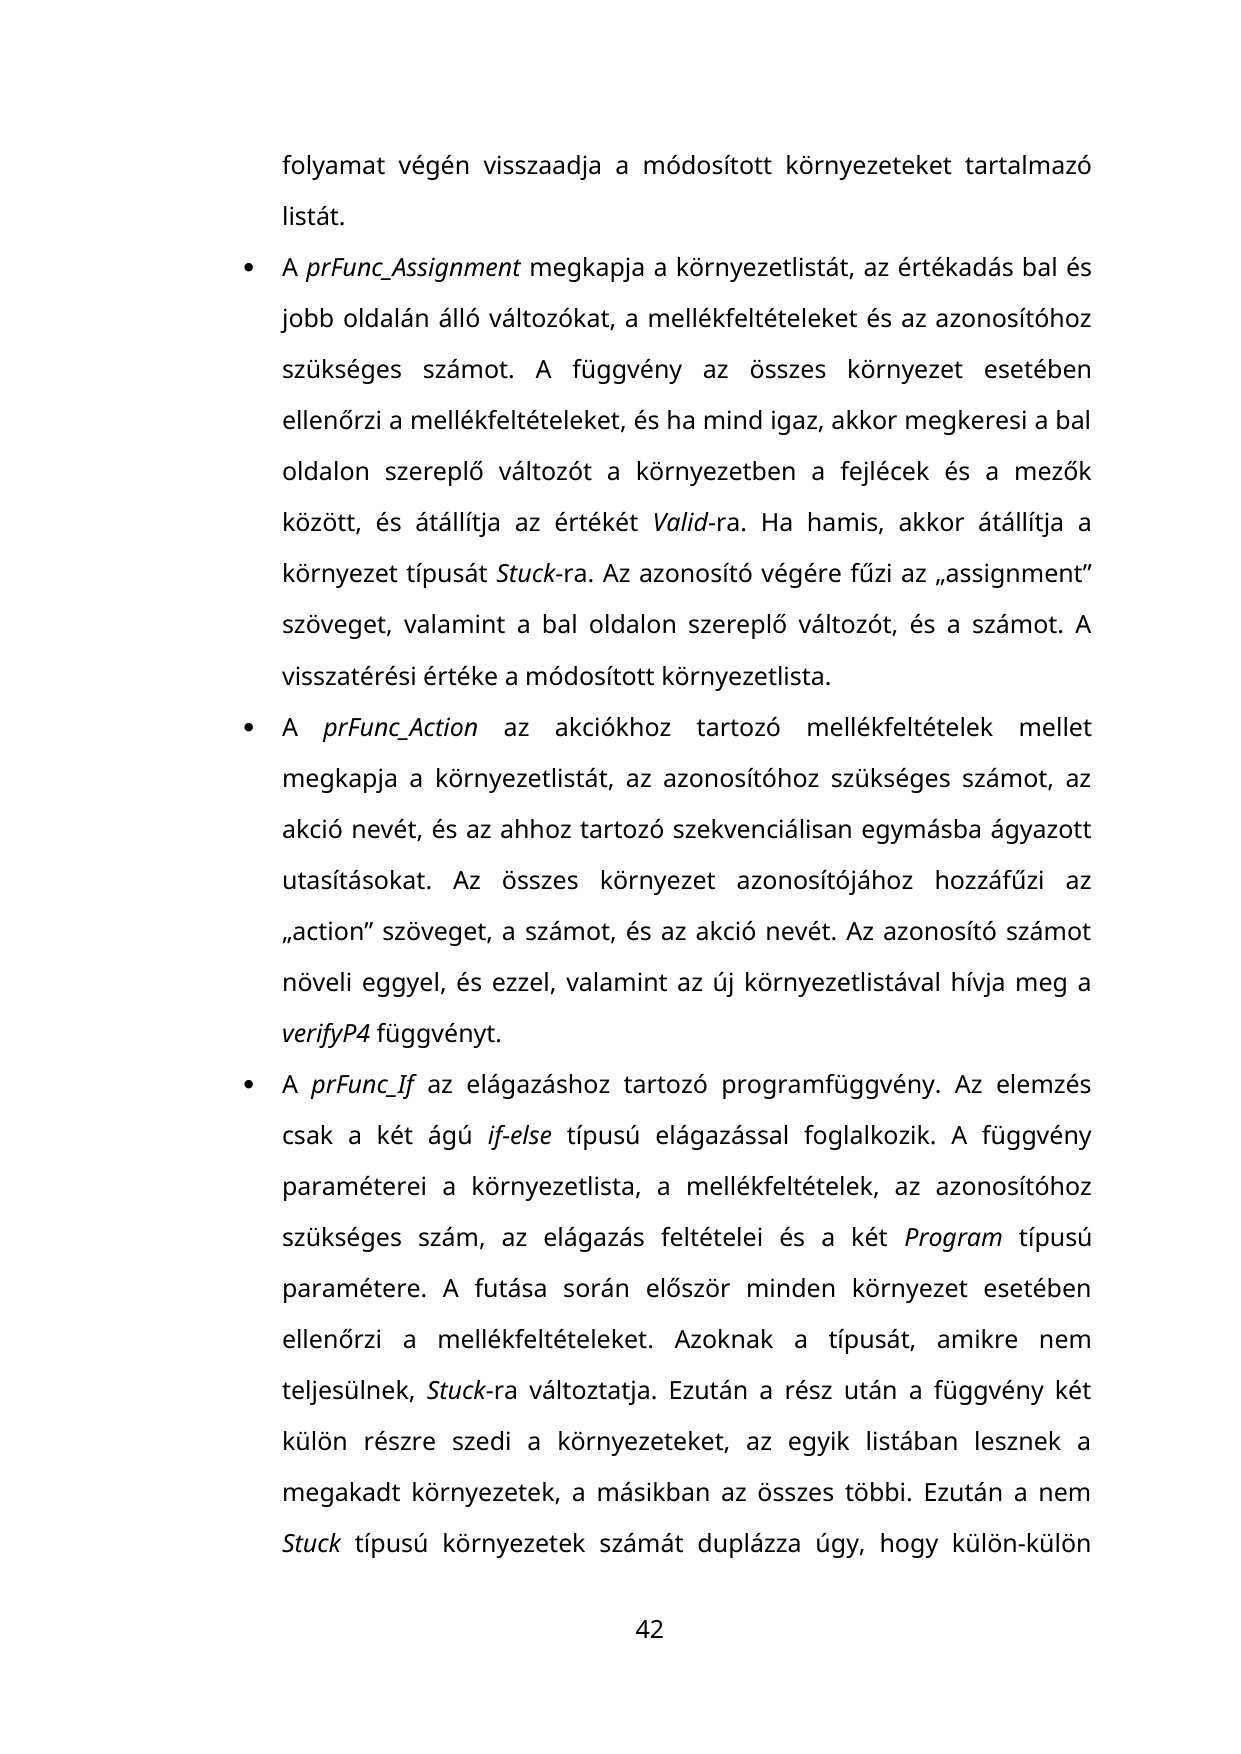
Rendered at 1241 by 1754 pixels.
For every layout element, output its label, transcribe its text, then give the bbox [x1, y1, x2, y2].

list A prFunc_Assignment megkapja a környezetlistát, az értékadás bal és jobb oldalán álló változókat, a mellékfeltételeket és az azonosítóhoz szükséges számot. A függvény az összes környezet esetében ellenőrzi a mellékfeltételeket, és ha mind igaz, akkor megkeresi a bal oldalon szereplő változót a környezetben a fejlécek és a mezők között, és átállítja az értékét Valid-ra. Ha hamis, akkor átállítja a környezet típusát Stuck-ra. Az azonosító végére fűzi az „assignment” szöveget, valamint a bal oldalon szereplő változót, és a számot. A visszatérési értéke a módosított környezetlista. [244, 250, 1092, 692]
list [244, 148, 1092, 233]
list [244, 1066, 1092, 1560]
list A prFunc_Action az akciókhoz tartozó mellékfeltételek mellet megkapja a környezetlistát, az azonosítóhoz szükséges számot, az akció nevét, és az ahhoz tartozó szekvenciálisan egymásba ágyazott utasításokat. Az összes környezet azonosítójához hozzáfűzi az „action” szöveget, a számot, és az akció nevét. Az azonosító számot növeli eggyel, és ezzel, valamint az új környezetlistával hívja meg a verifyP4 függvényt. [244, 709, 1092, 1049]
